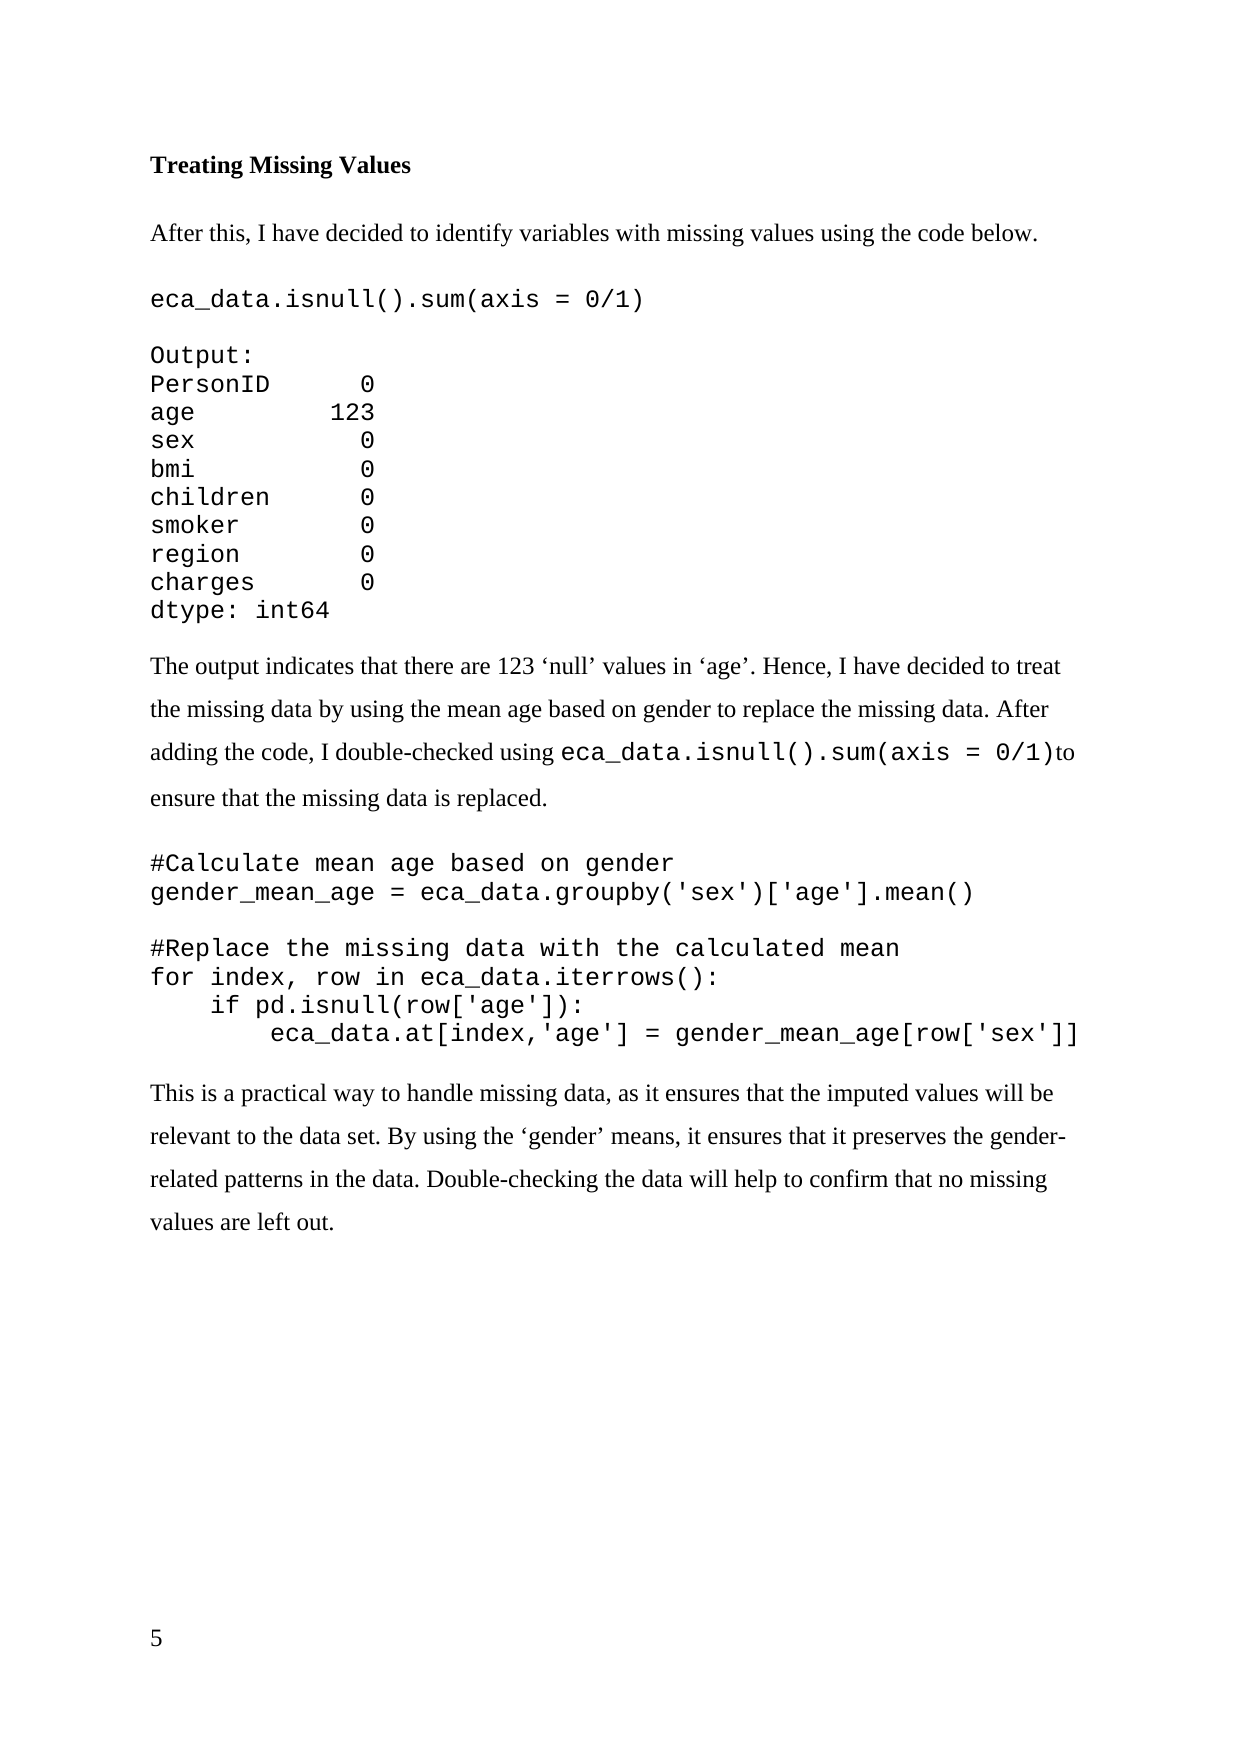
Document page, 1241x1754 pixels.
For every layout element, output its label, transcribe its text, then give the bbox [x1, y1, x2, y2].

subtitle PersonID 0 [150, 371, 1090, 399]
subtitle eca_data.isnull().sum(axis = 0/1) [150, 286, 1090, 314]
text The output indicates that there are 123 ‘null’ values in ‘age’. Hence, I have decided to treat the missing data by using the mean age based on gender to replace the missing data. After adding the code, I double-checked using eca_data.isnull().sum(axis = 0/1)to ensure that the missing data is replaced. [150, 651, 1090, 811]
subtitle region 0 [150, 541, 1090, 569]
text After this, I have decided to identify variables with missing values using the code below. [150, 218, 1090, 247]
subtitle #Calculate mean age based on gender [150, 851, 1090, 879]
subtitle sex 0 [150, 428, 1090, 456]
subtitle age 123 [150, 399, 1090, 428]
subtitle gender_mean_age = eca_data.groupby('sex')['age'].mean() [150, 879, 1090, 907]
subtitle children 0 [150, 484, 1090, 513]
subtitle Treating Missing Values [150, 150, 1090, 179]
subtitle Output: [150, 343, 1090, 371]
subtitle eca_data.at[index,'age'] = gender_mean_age[row['sex']] [150, 1021, 1090, 1049]
subtitle if pd.isnull(row['age']): [150, 992, 1090, 1021]
text This is a practical way to handle missing data, as it ensures that the imputed values will be relevant to the data set. By using the ‘gender’ means, it ensures that it preserves the gender-related patterns in the data. Double-checking the data will help to confirm that no missing values are left out. [150, 1078, 1090, 1236]
subtitle bmi 0 [150, 456, 1090, 484]
subtitle dtype: int64 [150, 598, 1090, 626]
subtitle #Replace the missing data with the calculated mean [150, 936, 1090, 964]
subtitle smoker 0 [150, 513, 1090, 541]
subtitle for index, row in eca_data.iterrows(): [150, 964, 1090, 992]
subtitle charges 0 [150, 569, 1090, 598]
